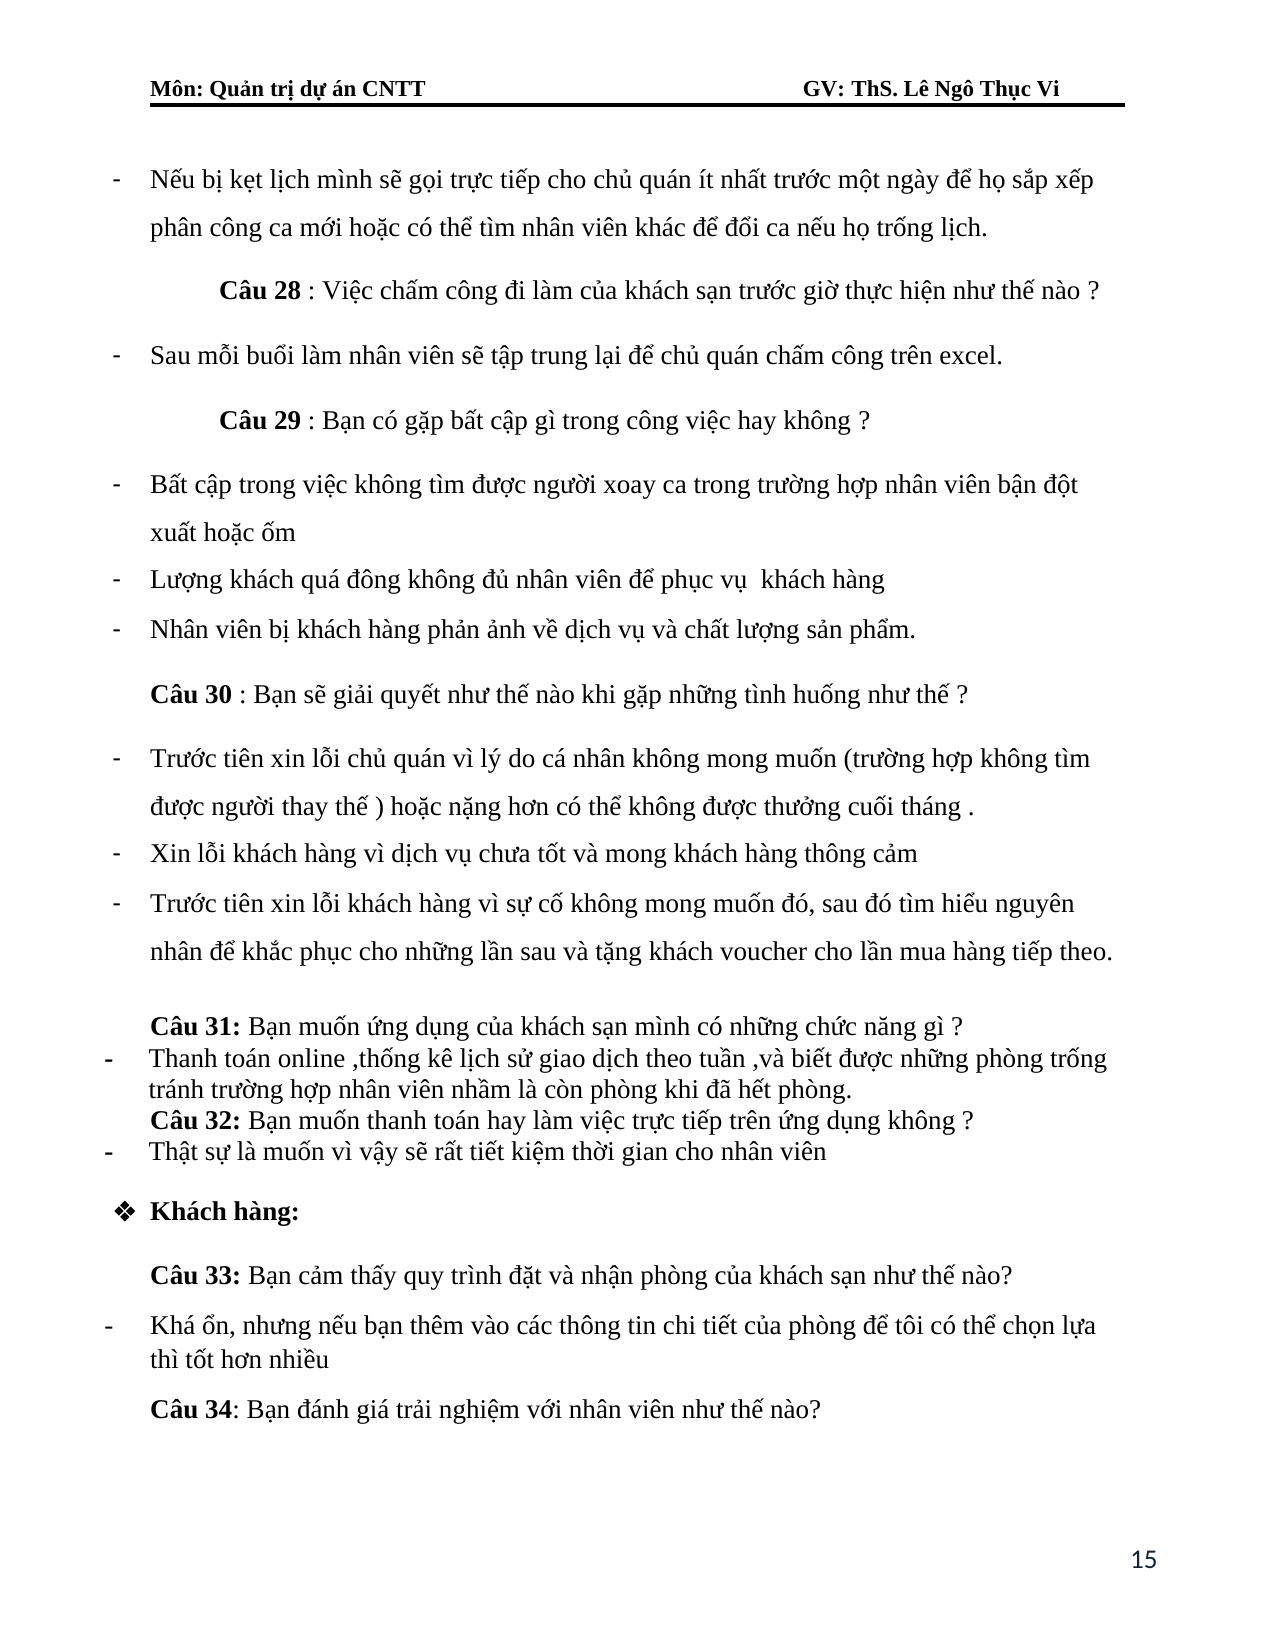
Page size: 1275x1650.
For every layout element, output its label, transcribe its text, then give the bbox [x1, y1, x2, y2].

text Câu 28 : Việc chấm công đi làm của khách sạn trước giờ thực hiện như thế nào ? [151, 274, 1125, 306]
text - Thật sự là muốn vì vậy sẽ rất tiết kiệm thời gian cho nhân viên [104, 1135, 1125, 1166]
list Trước tiên xin lỗi khách hàng vì sự cố không mong muốn đó, sau đó tìm hiểu nguyên nhân để khắc phục cho những lần sau và tặng khách voucher cho lần mua hàng tiếp theo. [112, 886, 1125, 966]
list Trước tiên xin lỗi chủ quán vì lý do cá nhân không mong muốn (trường hợp không tìm được người thay thế ) hoặc nặng hơn có thể không được thưởng cuối tháng . [112, 741, 1125, 821]
text Câu 31: Bạn muốn ứng dụng của khách sạn mình có những chức năng gì ? [150, 1011, 1125, 1042]
text - Khá ổn, nhưng nếu bạn thêm vào các thông tin chi tiết của phòng để tôi có thể chọn lựa thì tốt hơn nhiều [104, 1309, 1125, 1374]
list Nếu bị kẹt lịch mình sẽ gọi trực tiếp cho chủ quán ít nhất trước một ngày để họ sắp xếp phân công ca mới hoặc có thể tìm nhân viên khác để đổi ca nếu họ trống lịch. [112, 163, 1125, 242]
list Lượng khách quá đông không đủ nhân viên để phục vụ khách hàng [112, 562, 1125, 596]
text Câu 32: Bạn muốn thanh toán hay làm việc trực tiếp trên ứng dụng không ? [150, 1104, 1125, 1135]
list Nhân viên bị khách hàng phản ảnh về dịch vụ và chất lượng sản phẩm. [112, 612, 1125, 645]
text Câu 29 : Bạn có gặp bất cập gì trong công việc hay không ? [151, 404, 1125, 435]
list Sau mỗi buổi làm nhân viên sẽ tập trung lại để chủ quán chấm công trên excel. [112, 338, 1125, 371]
text Câu 30 : Bạn sẽ giải quyết như thế nào khi gặp những tình huống như thế ? [150, 678, 1125, 709]
text Câu 33: Bạn cảm thấy quy trình đặt và nhận phòng của khách sạn như thế nào? [150, 1259, 1125, 1290]
list Khách hàng: [112, 1195, 1125, 1227]
list Bất cập trong việc không tìm được người xoay ca trong trường hợp nhân viên bận đột xuất hoặc ốm [112, 467, 1125, 547]
text Câu 34: Bạn đánh giá trải nghiệm với nhân viên như thế nào? [150, 1393, 1125, 1424]
text - Thanh toán online ,thống kê lịch sử giao dịch theo tuần ,và biết được những phòng trống tránh trường hợp nhân viên nhầm là còn phòng khi đã hết phòng. [104, 1042, 1125, 1104]
list Xin lỗi khách hàng vì dịch vụ chưa tốt và mong khách hàng thông cảm [112, 837, 1125, 870]
